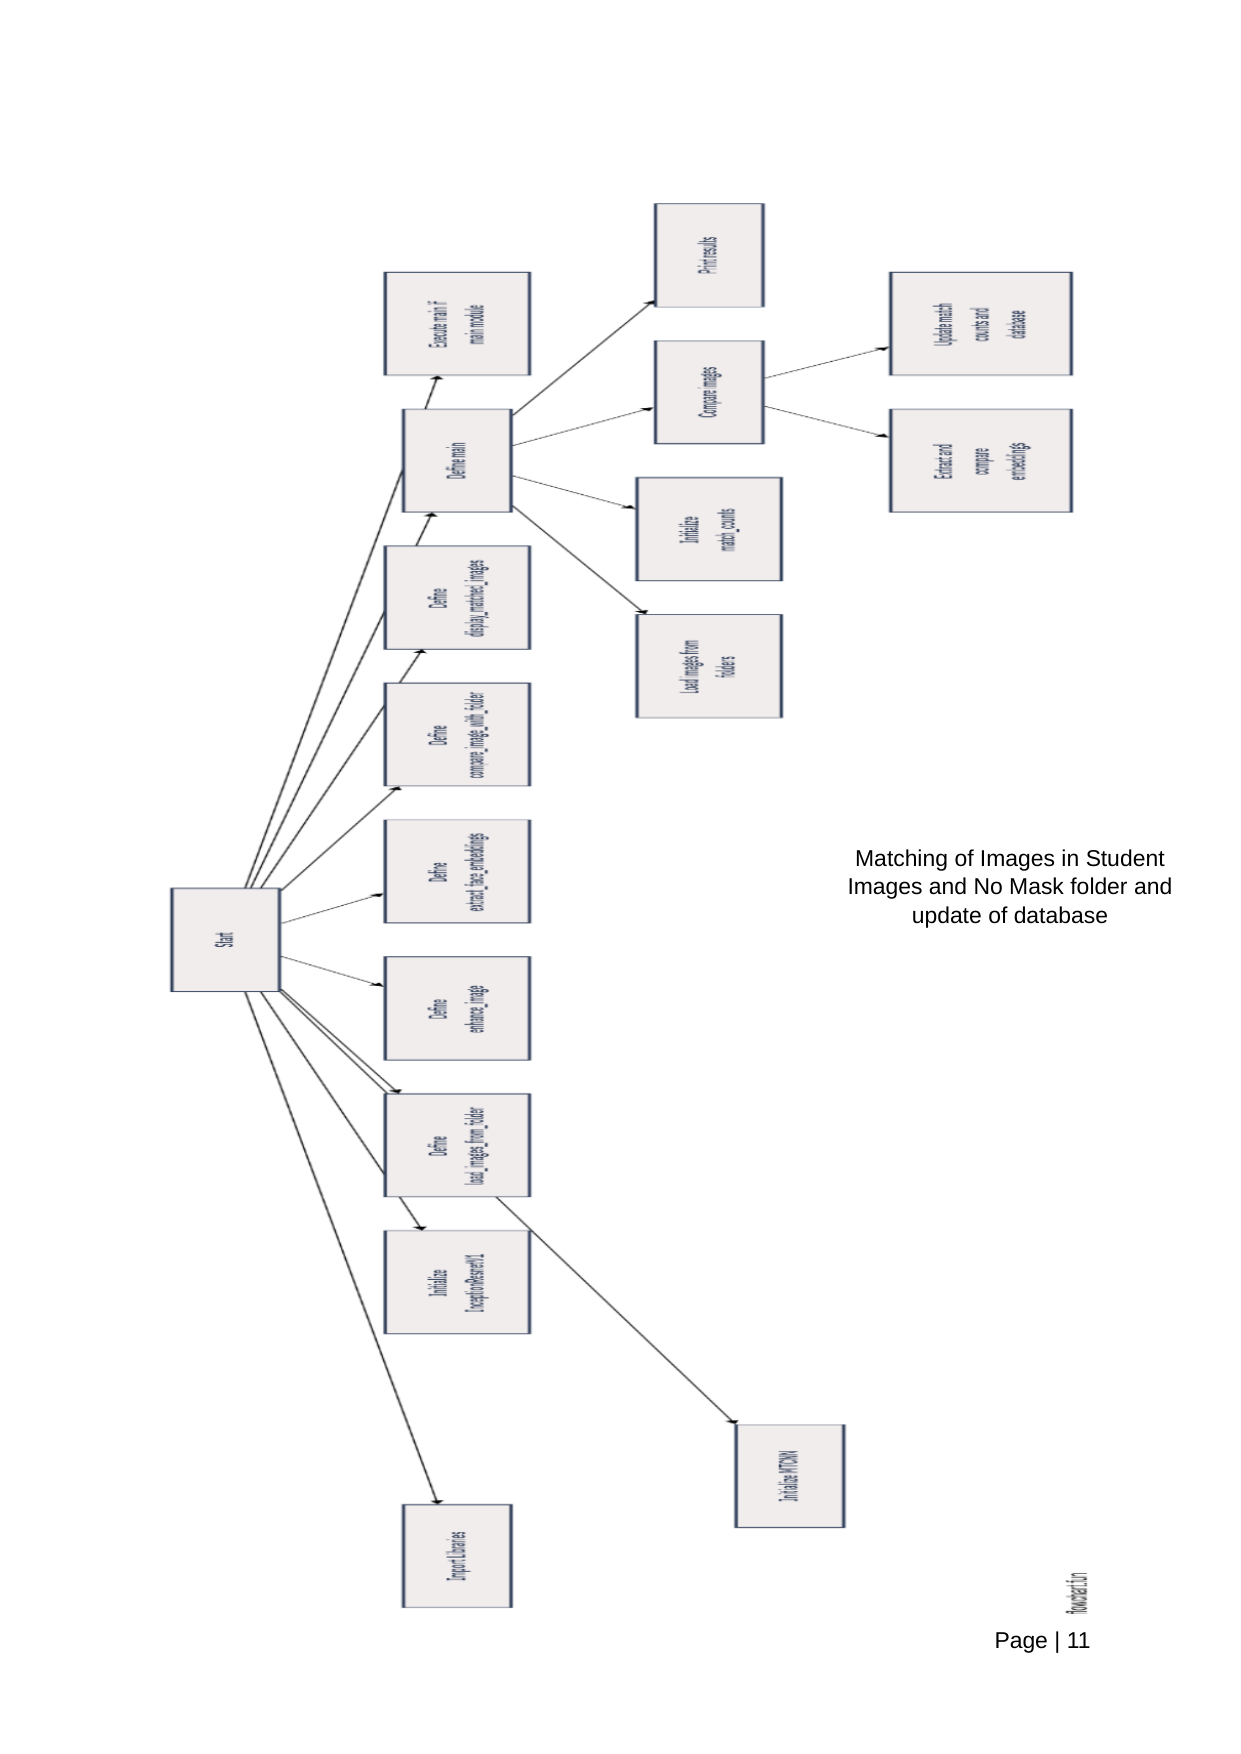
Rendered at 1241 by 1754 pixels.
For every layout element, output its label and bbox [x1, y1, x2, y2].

picture [144, 198, 1100, 1615]
